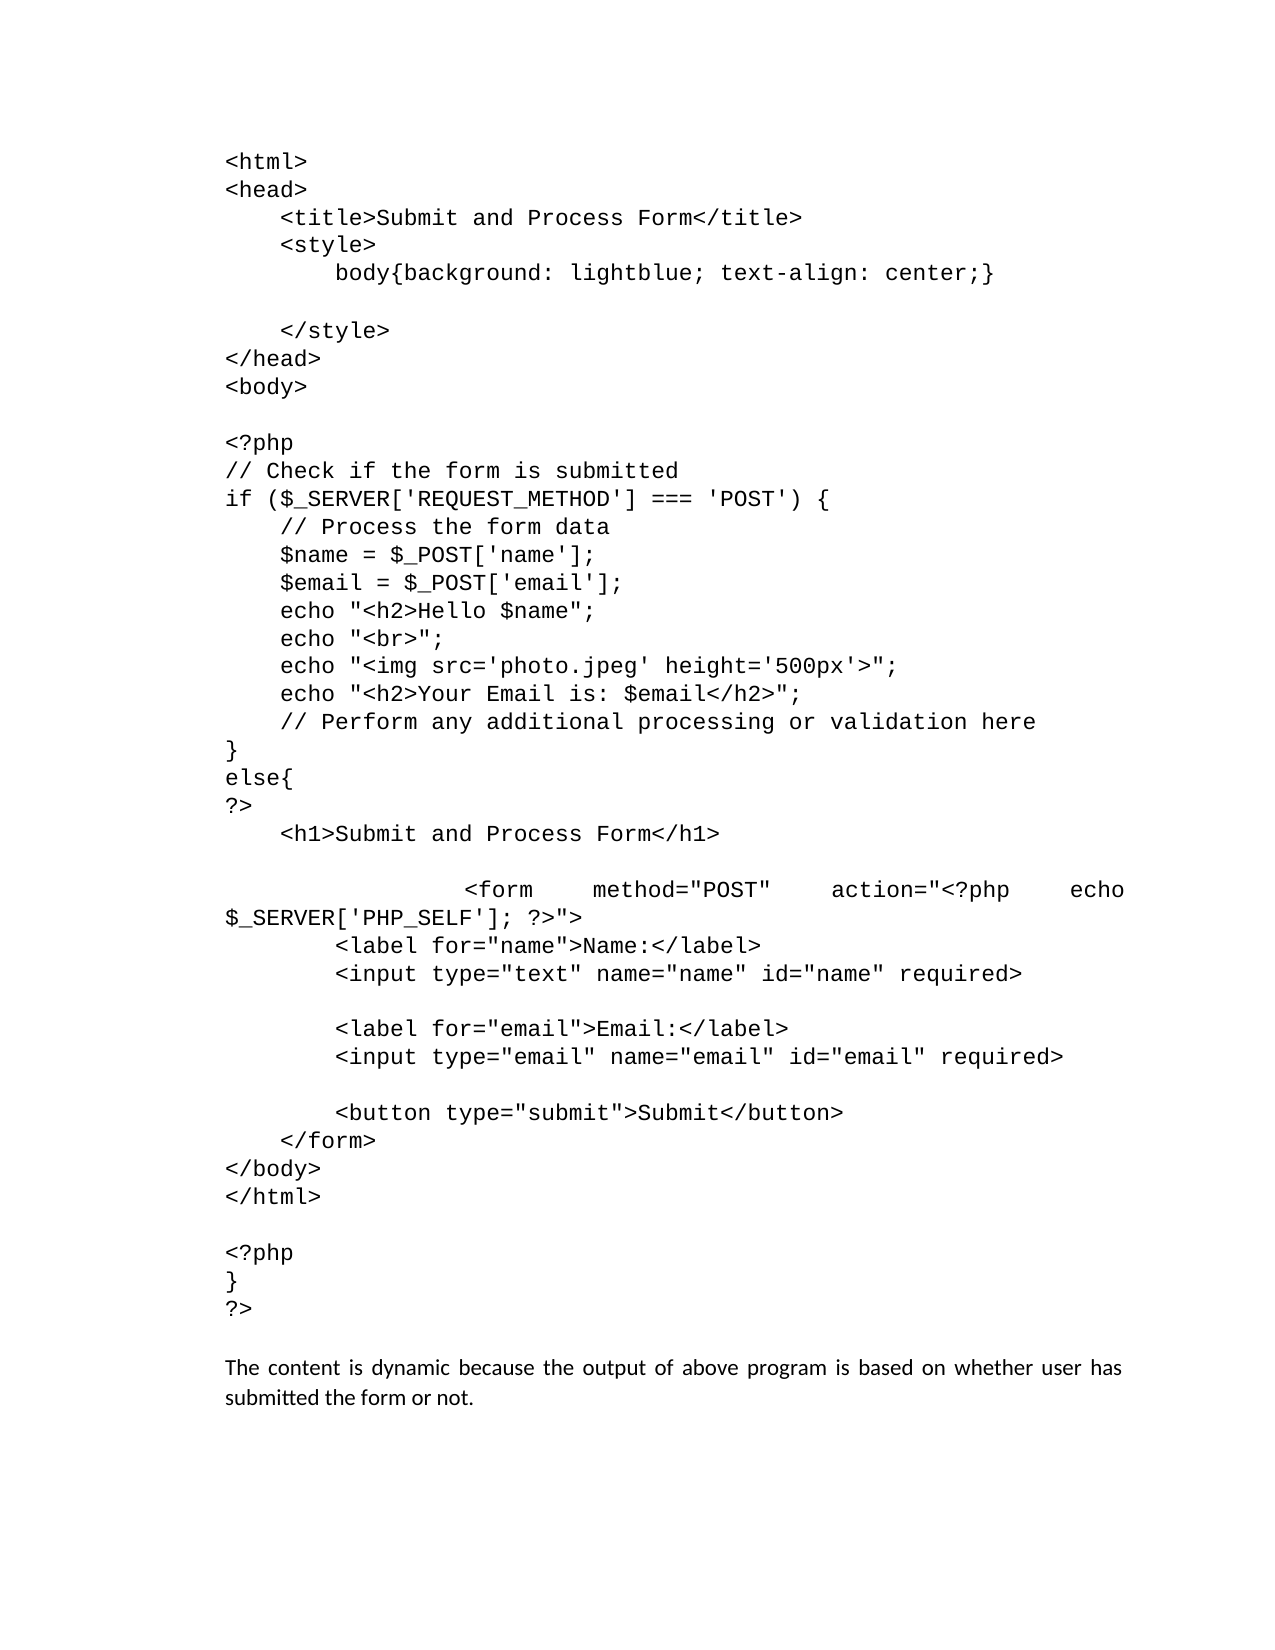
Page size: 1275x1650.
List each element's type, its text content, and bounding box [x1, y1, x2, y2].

text <title>Submit and Process Form</title> [225, 206, 1125, 232]
text // Perform any additional processing or validation here [225, 711, 1125, 737]
text ?> [225, 794, 1125, 820]
text </form> [225, 1129, 1125, 1155]
text // Process the form data [225, 515, 1125, 541]
text <form method="POST" action="<?php echo $_SERVER['PHP_SELF']; ?>"> [225, 878, 1125, 932]
text <?php [225, 1241, 1125, 1267]
text <head> [225, 178, 1125, 204]
text echo "<h2>Your Email is: $email</h2>"; [225, 683, 1125, 709]
text The content is dynamic because the output of above program is based on whether user has submitted the form or not. [225, 1353, 1125, 1411]
text <html> [225, 150, 1125, 176]
text $email = $_POST['email']; [225, 571, 1125, 597]
text else{ [225, 766, 1125, 792]
text </body> [225, 1157, 1125, 1183]
text <input type="email" name="email" id="email" required> [225, 1046, 1125, 1072]
text <label for="email">Email:</label> [225, 1018, 1125, 1044]
text echo "<br>"; [225, 627, 1125, 653]
text <?php [225, 431, 1125, 457]
text <label for="name">Name:</label> [225, 934, 1125, 960]
text ?> [225, 1297, 1125, 1323]
text <style> [225, 234, 1125, 260]
text </html> [225, 1185, 1125, 1211]
text } [225, 1269, 1125, 1295]
text // Check if the form is submitted [225, 459, 1125, 485]
text </head> [225, 348, 1125, 374]
text <button type="submit">Submit</button> [225, 1101, 1125, 1127]
text <h1>Submit and Process Form</h1> [225, 822, 1125, 848]
text echo "<h2>Hello $name"; [225, 599, 1125, 625]
text <body> [225, 376, 1125, 402]
text echo "<img src='photo.jpeg' height='500px'>"; [225, 655, 1125, 681]
text <input type="text" name="name" id="name" required> [225, 962, 1125, 988]
text } [225, 738, 1125, 764]
text if ($_SERVER['REQUEST_METHOD'] === 'POST') { [225, 487, 1125, 513]
text $name = $_POST['name']; [225, 543, 1125, 569]
text body{background: lightblue; text-align: center;} [225, 262, 1125, 288]
text </style> [225, 320, 1125, 346]
